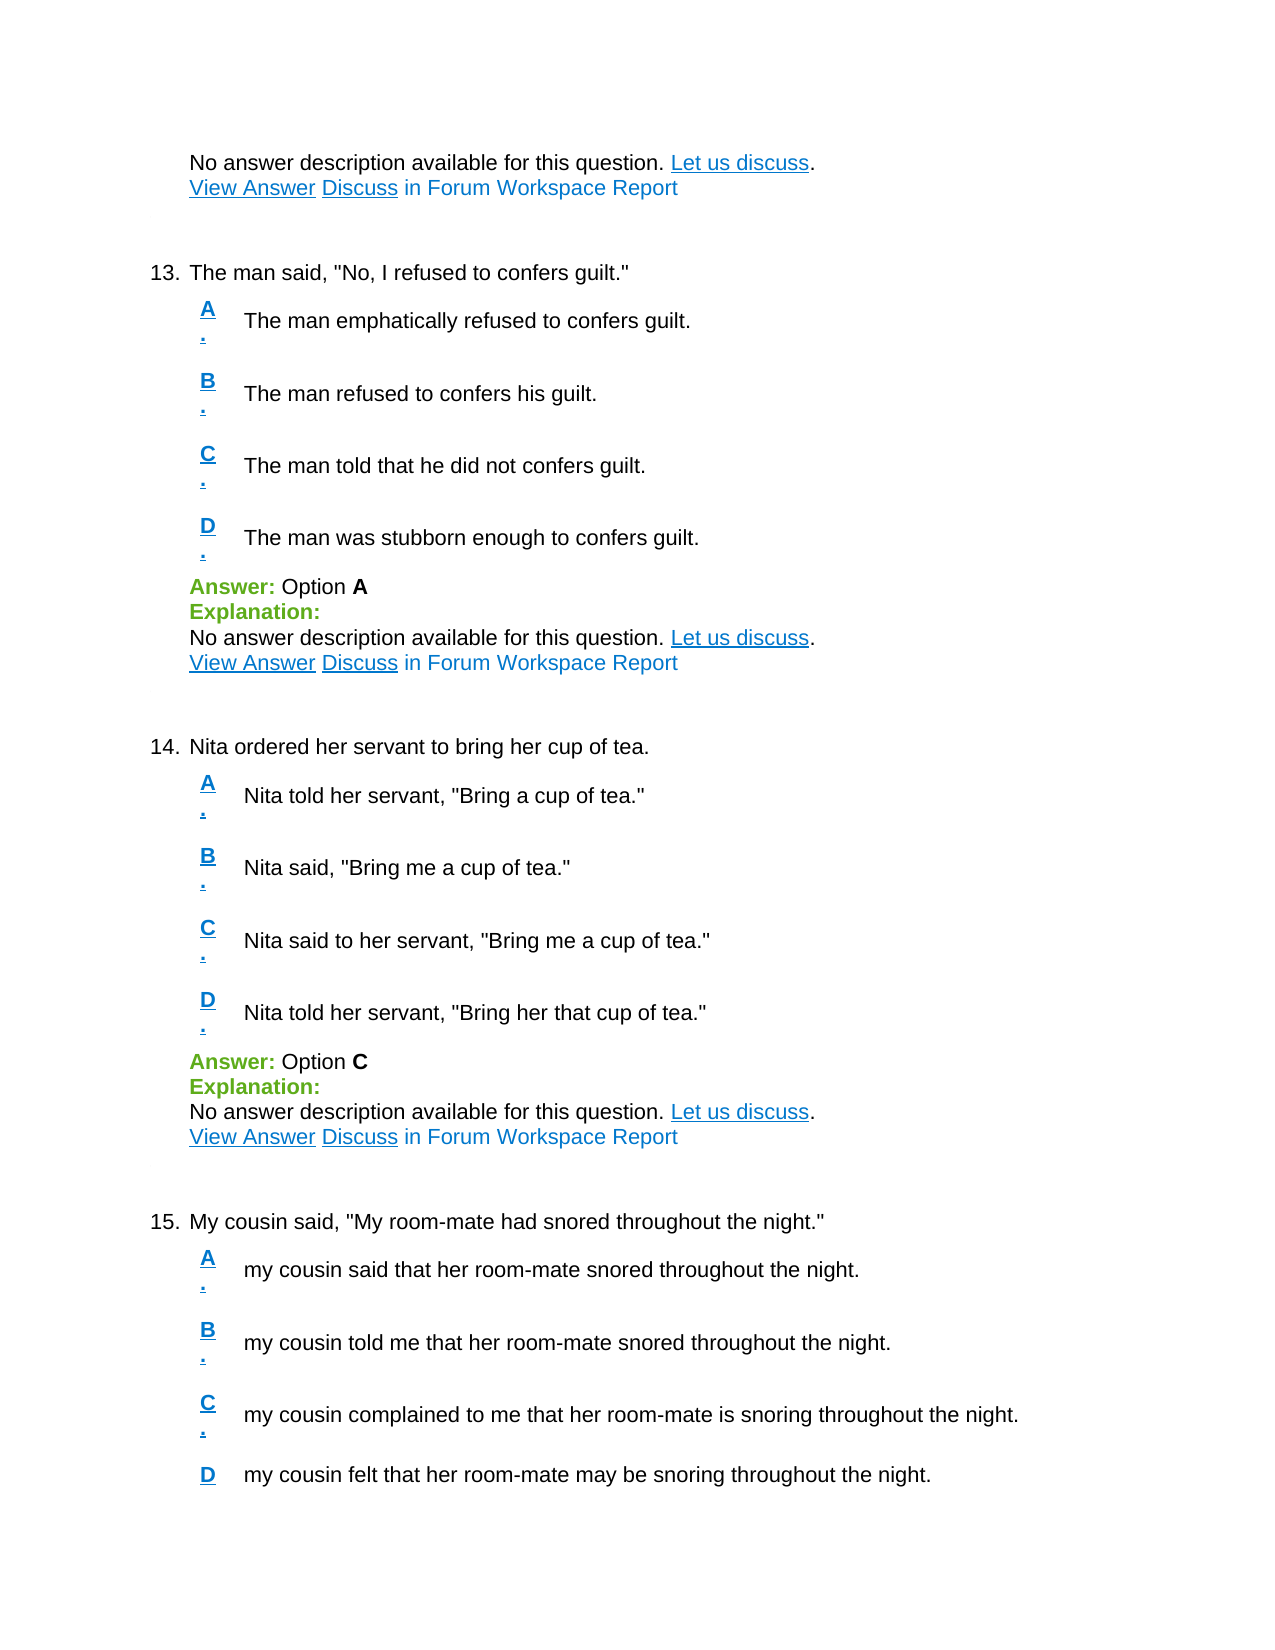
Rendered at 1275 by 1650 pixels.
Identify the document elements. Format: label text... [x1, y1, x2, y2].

table_header 14. [150, 734, 189, 1149]
table_cell Answer: Option C Explanation: No answer description available for this question. Let us discuss. View Answer Discuss in Forum Workspace Report [189, 759, 1125, 1149]
table_header Nita ordered her servant to bring her cup of tea. [189, 734, 1125, 759]
table_header The man said, "No, I refused to confers guilt." [189, 260, 1125, 285]
table_cell Answer: Option A Explanation: No answer description available for this question. Let us discuss. View Answer Discuss in Forum Workspace Report [189, 285, 1125, 675]
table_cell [189, 150, 1125, 200]
table_header 13. [150, 260, 189, 675]
table_header My cousin said, "My room-mate had snored throughout the night." [189, 1209, 1125, 1234]
table_cell Answer: Option A [189, 1234, 1125, 1498]
table_header 15. [150, 1209, 189, 1498]
